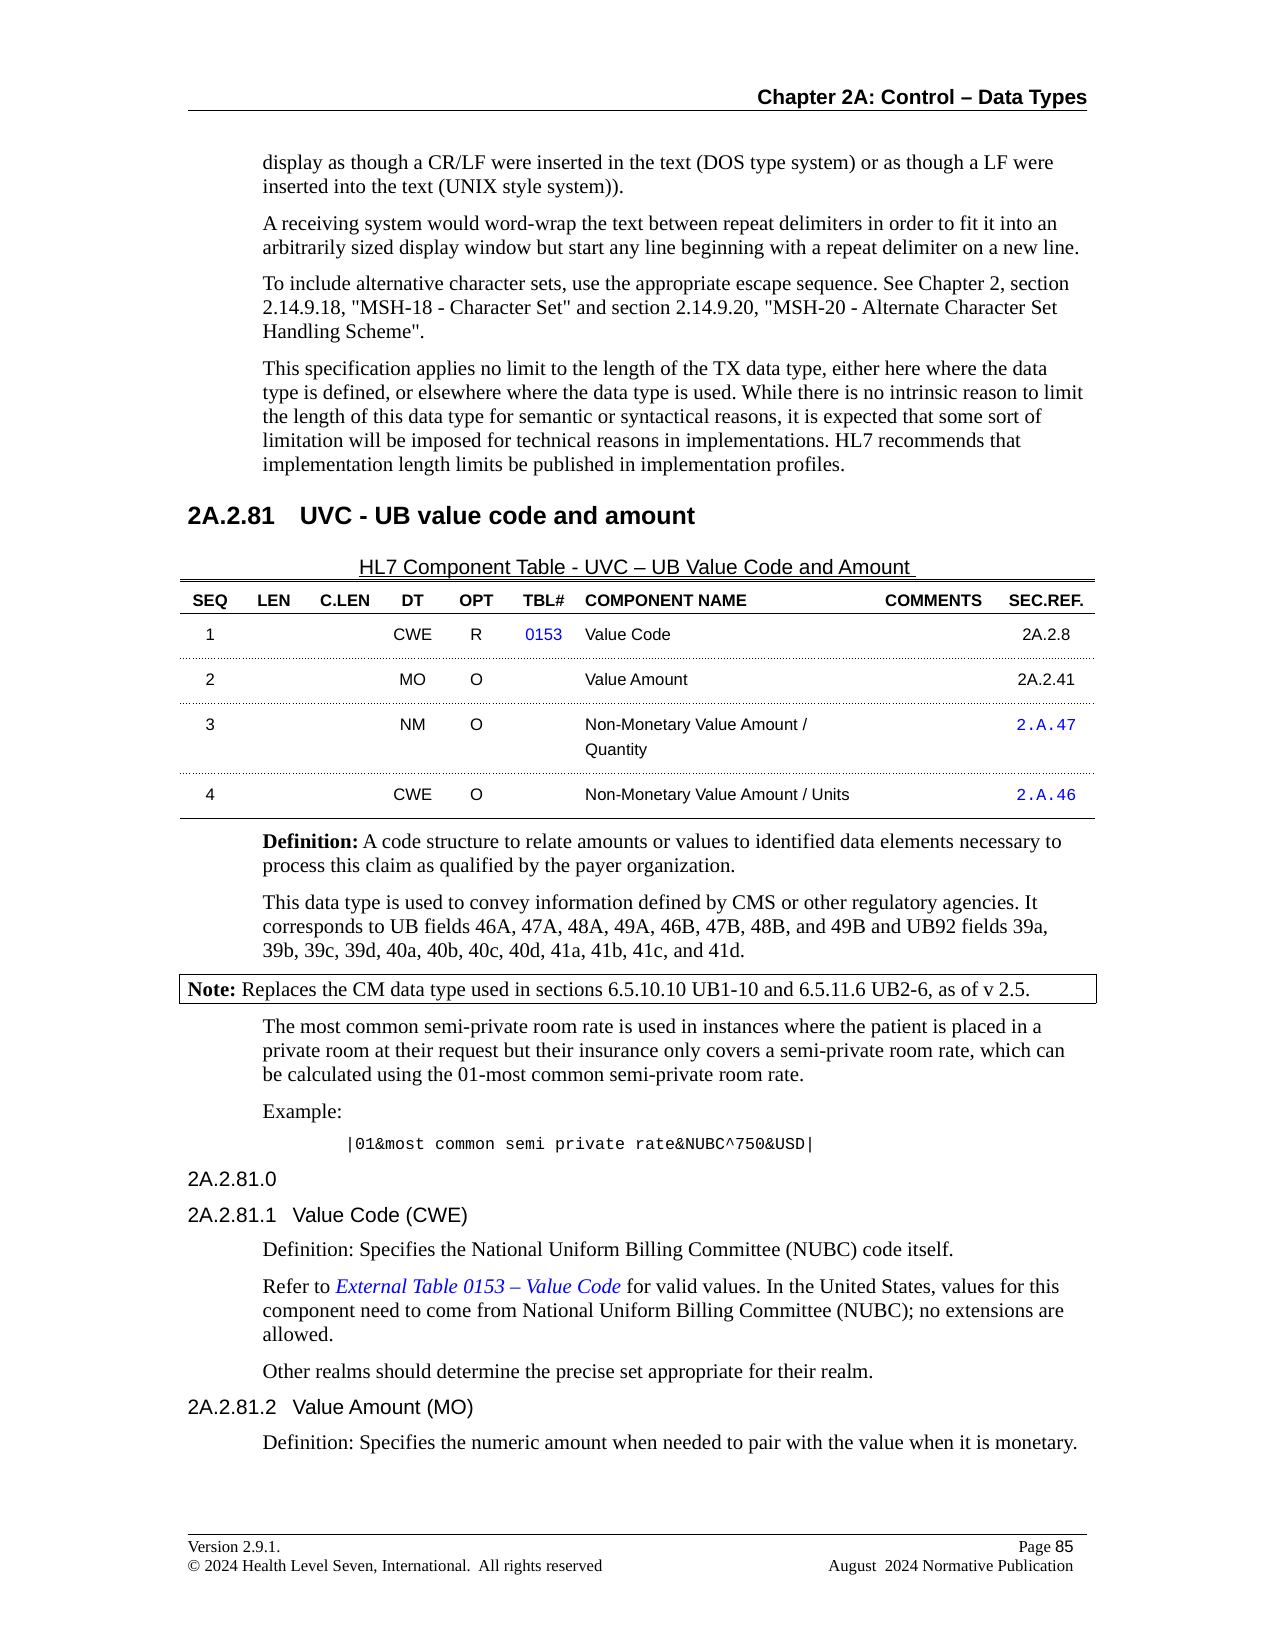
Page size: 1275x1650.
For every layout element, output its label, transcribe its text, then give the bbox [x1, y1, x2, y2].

text A receiving system would word-wrap the text between repeat delimiters in order to fit it into an arbitrarily sized display window but start any line beginning with a repeat delimiter on a new line. [262, 211, 1087, 259]
text Definition: Specifies the numeric amount when needed to pair with the value when it is monetary. [262, 1429, 1087, 1454]
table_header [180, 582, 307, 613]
text Note: Replaces the CM data type used in sections 6.5.10.10 UB1-10 and 6.5.11.6 UB2-6, as of v 2.5. [180, 975, 1096, 1003]
text To include alternative character sets, use the appropriate escape sequence. See Chapter 2, section 2.14.9.18, "MSH-18 - Character Set" and section 2.14.9.20, "MSH-20 - Alternate Character Set Handling Scheme". [262, 271, 1087, 343]
subtitle Value Code (CWE) [187, 1203, 1087, 1227]
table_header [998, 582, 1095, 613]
text This data type is used to convey information defined by CMS or other regulatory agencies. It corresponds to UB fields 46A, 47A, 48A, 49A, 46B, 47B, 48B, and 49B and UB92 fields 39a, 39b, 39c, 39d, 40a, 40b, 40c, 40d, 41a, 41b, 41c, and 41d. [262, 889, 1087, 962]
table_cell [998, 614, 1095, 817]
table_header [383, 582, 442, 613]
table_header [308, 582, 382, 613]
text This specification applies no limit to the length of the TX data type, either here where the data type is defined, or elsewhere where the data type is used. While there is no intrinsic reason to limit the length of this data type for semantic or syntactical reasons, it is expected that some sort of limitation will be imposed for technical reasons in implementations. HL7 recommends that implementation length limits be published in implementation profiles. [262, 356, 1087, 476]
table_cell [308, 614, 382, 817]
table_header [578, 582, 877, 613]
text The most common semi-private room rate is used in instances where the patient is placed in a private room at their request but their insurance only covers a semi-private room rate, which can be calculated using the 01-most common semi-private room rate. [262, 1014, 1087, 1086]
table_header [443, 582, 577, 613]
text Example: [262, 1099, 1087, 1123]
subtitle UVC - UB value code and amount [187, 501, 1087, 530]
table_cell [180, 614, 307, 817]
text Refer to External Table 0153 – Value Code for valid values. In the United States, values for this component need to come from National Uniform Billing Committee (NUBC); no extensions are allowed. [262, 1274, 1087, 1346]
text Definition: A code structure to relate amounts or values to identified data elements necessary to process this claim as qualified by the payer organization. [262, 829, 1087, 877]
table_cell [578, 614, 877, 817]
text HL7 Component Table - UVC – UB Value Code and Amount [187, 555, 1087, 579]
text Other realms should determine the precise set appropriate for their realm. [262, 1359, 1087, 1383]
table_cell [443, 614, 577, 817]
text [262, 150, 1087, 198]
text Definition: Specifies the National Uniform Billing Committee (NUBC) code itself. [262, 1237, 1087, 1261]
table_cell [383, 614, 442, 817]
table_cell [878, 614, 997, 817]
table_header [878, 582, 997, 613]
subtitle Value Amount (MO) [187, 1395, 1087, 1419]
text |01&most common semi private rate&NUBC^750&USD| [345, 1135, 1087, 1154]
